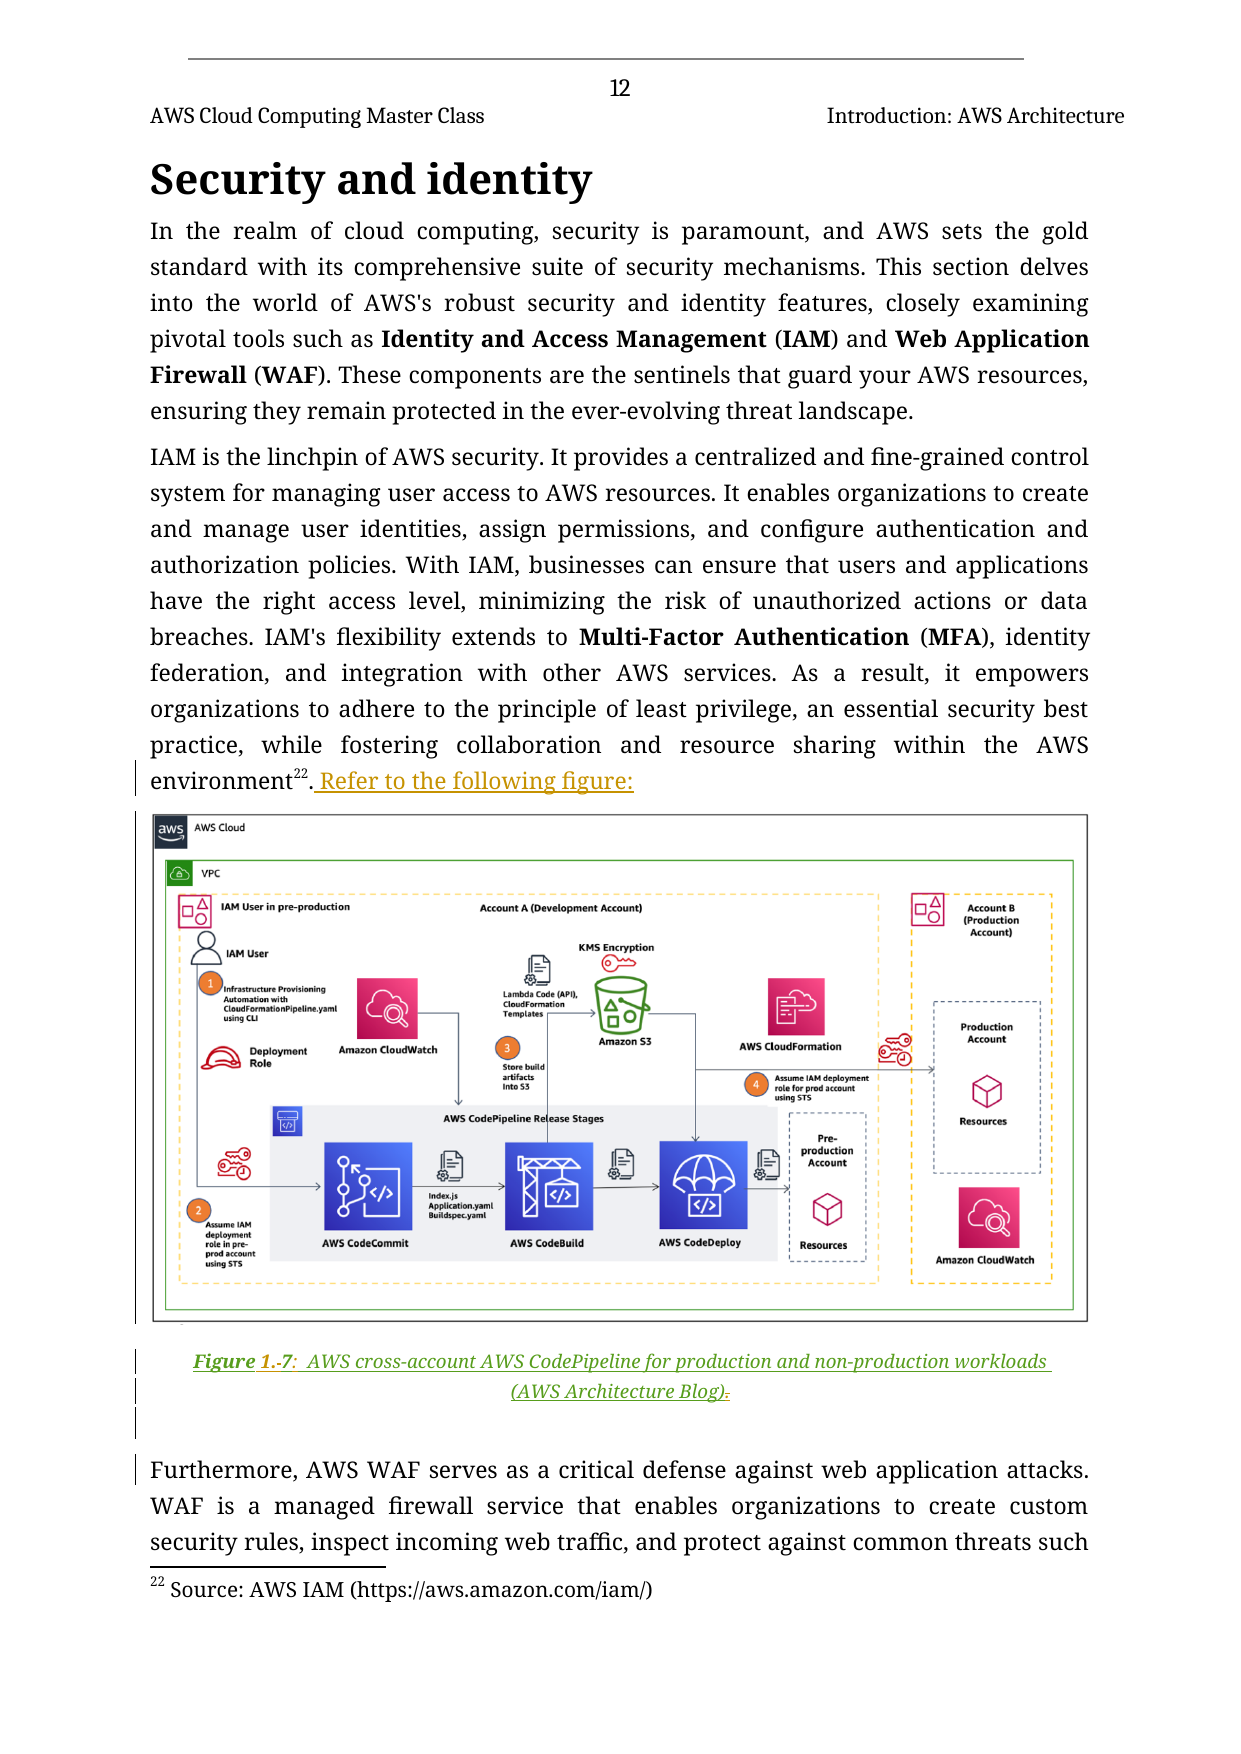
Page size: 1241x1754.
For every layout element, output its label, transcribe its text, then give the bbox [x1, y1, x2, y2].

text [150, 1454, 1090, 1557]
text IAM is the linchpin of AWS security. It provides a centralized and fine-grained control system for managing user access to AWS resources. It enables organizations to create and manage user identities, assign permissions, and configure authentication and authorization policies. With IAM, businesses can ensure that users and applications have the right access level, minimizing the risk of unauthorized actions or data breaches. IAM's flexibility extends to Multi-Factor Authentication (MFA), identity federation, and integration with other AWS services. As a result, it empowers organizations to adhere to the principle of least privilege, an essential security best practice, while fostering collaboration and resource sharing within the AWS environment. [150, 441, 1090, 796]
picture [150, 811, 1091, 1325]
subtitle Security and identity [150, 150, 1090, 207]
text In the realm of cloud computing, security is paramount, and AWS sets the gold standard with its comprehensive suite of security mechanisms. This section delves into the world of AWS's robust security and identity features, closely examining pivotal tools such as Identity and Access Management (IAM) and Web Application Firewall (WAF). These components are the sentinels that guard your AWS resources, ensuring they remain protected in the ever-evolving threat landscape. [150, 215, 1090, 426]
